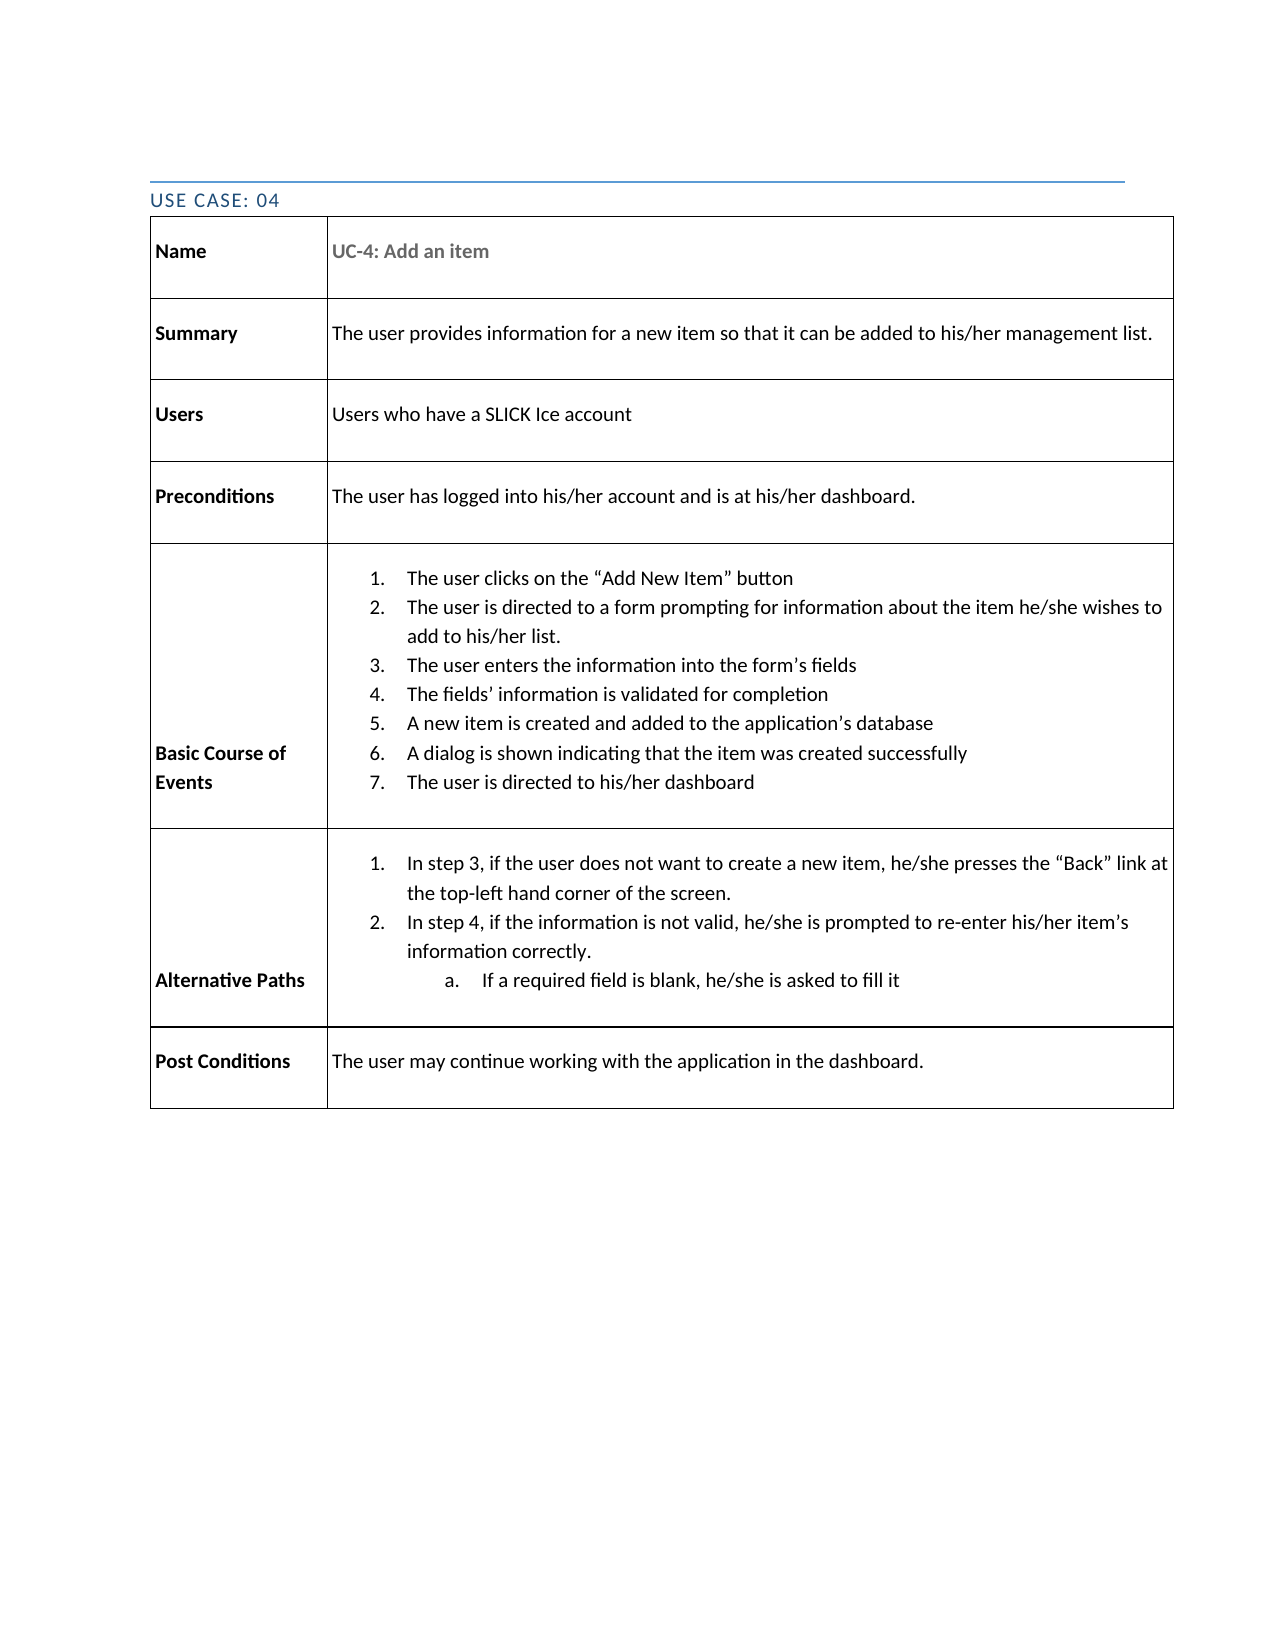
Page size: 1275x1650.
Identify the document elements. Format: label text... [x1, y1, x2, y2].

table_cell The user has logged into his/her account and is at his/her dashboard. [328, 462, 1173, 542]
table_cell Users [151, 380, 327, 461]
table_cell The user provides information for a new item so that it can be added to his/her management list. [328, 299, 1173, 379]
table_cell Preconditions [151, 462, 327, 542]
table_header Name [151, 217, 327, 298]
subtitle Use Case: 04 [150, 183, 1125, 212]
table_cell Basic Course of Events [151, 544, 327, 828]
table_cell Alternative Paths [151, 829, 327, 1026]
table_cell Post Conditions [151, 1028, 327, 1108]
table_cell Summary [151, 299, 327, 379]
table_cell The user may continue working with the application in the dashboard. [328, 1028, 1173, 1108]
table_cell In step 3, if the user does not want to create a new item, he/she presses the “Back” link at the top-left hand corner of the screen. In step 4, if the information is not valid, he/she is prompted to re-enter his/her item’s information correctly. If a required field is blank, he/she is asked to fill it [328, 829, 1173, 1026]
table_header UC-4: Add an item [328, 217, 1173, 298]
table_cell Users who have a SLICK Ice account [328, 380, 1173, 461]
table_cell The user clicks on the “Add New Item” button The user is directed to a form prompting for information about the item he/she wishes to add to his/her list. The user enters the information into the form’s fields The fields’ information is validated for completion A new item is created and added to the application’s database A dialog is shown indicating that the item was created successfully The user is directed to his/her dashboard [328, 544, 1173, 828]
